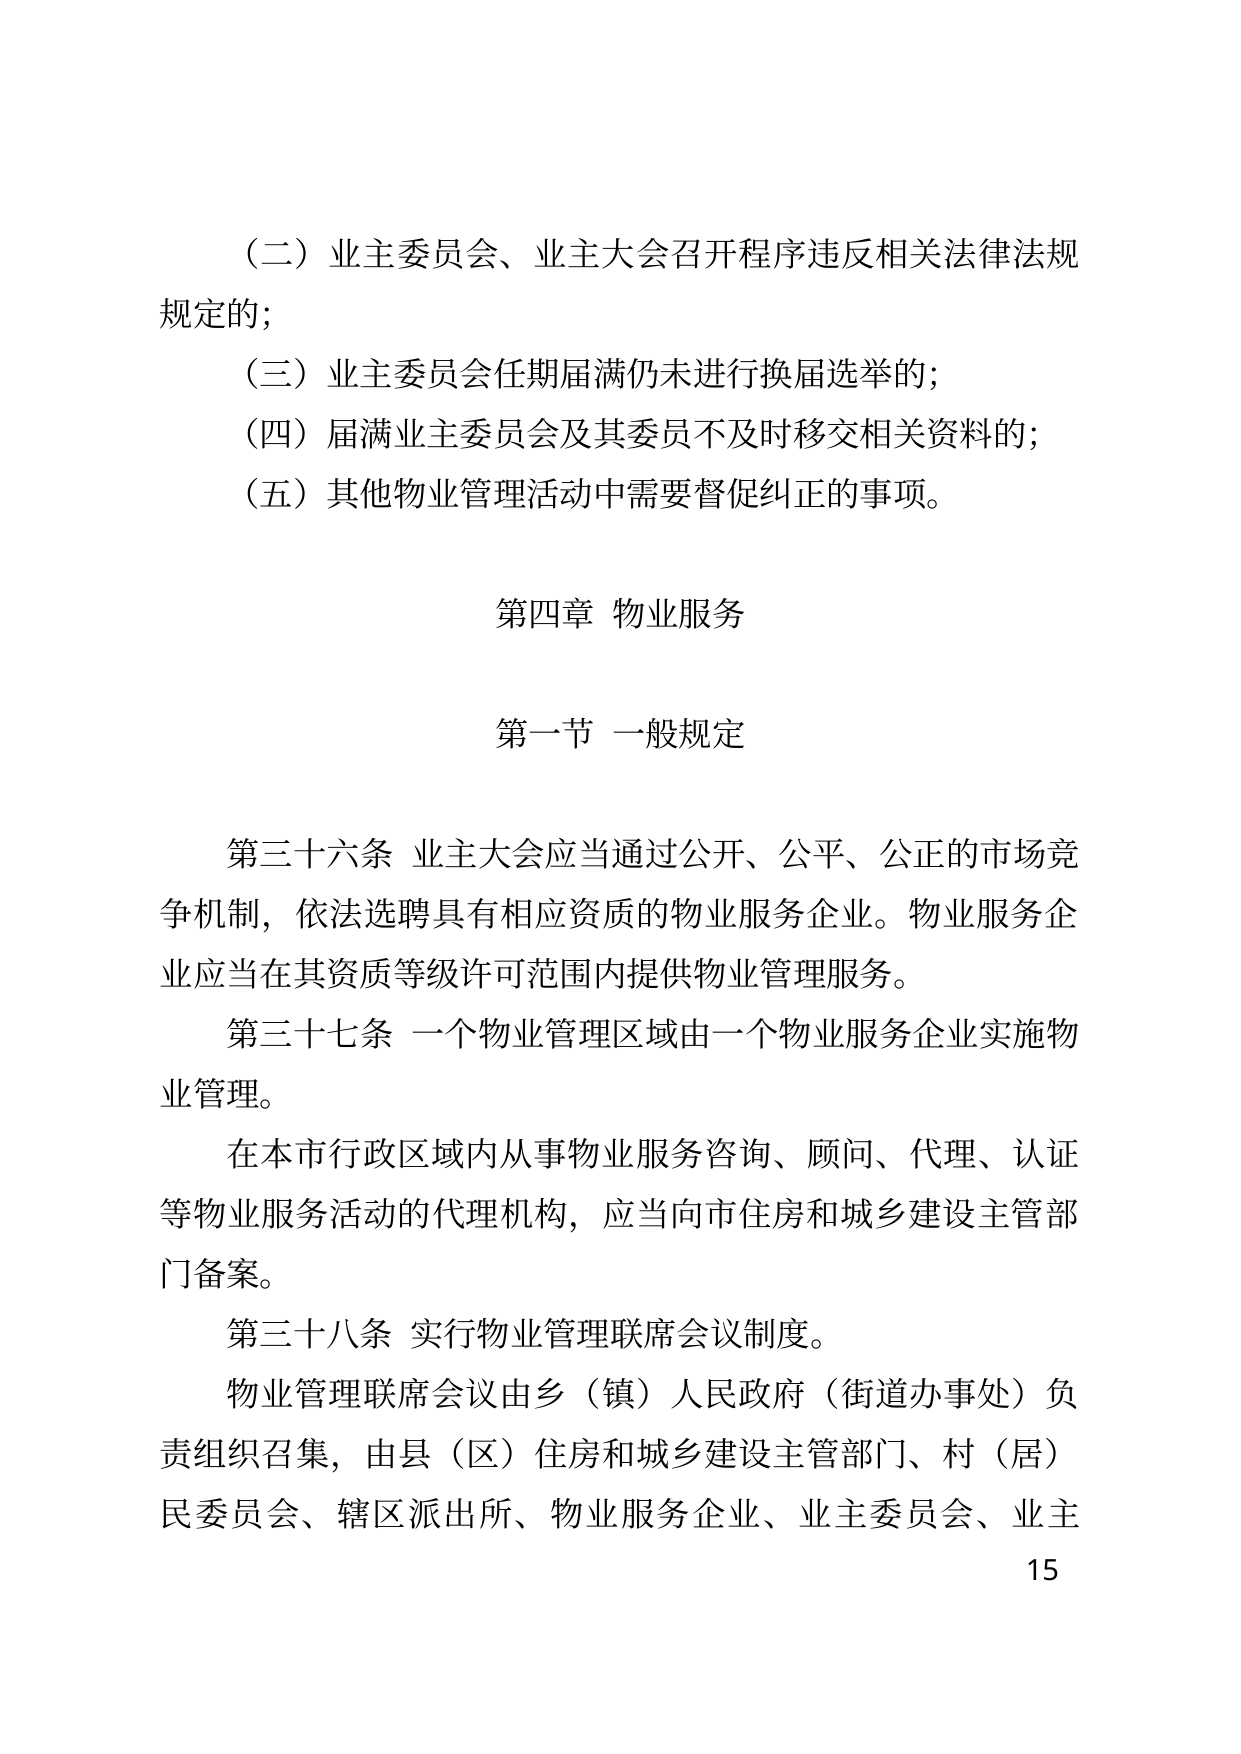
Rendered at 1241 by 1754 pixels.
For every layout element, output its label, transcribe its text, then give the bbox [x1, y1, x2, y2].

text （二）业主委员会、业主大会召开程序违反相关法律法规规定的； [159, 218, 1081, 338]
text （四）届满业主委员会及其委员不及时移交相关资料的； [159, 398, 1081, 458]
text 在本市行政区域内从事物业服务咨询、顾问、代理、认证等物业服务活动的代理机构，应当向市住房和城乡建设主管部门备案。 [159, 1118, 1081, 1298]
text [159, 1358, 1081, 1538]
text 第四章 物业服务 [159, 578, 1081, 638]
text 第三十八条 实行物业管理联席会议制度。 [159, 1298, 1081, 1358]
text 第三十七条 一个物业管理区域由一个物业服务企业实施物业管理。 [159, 998, 1081, 1118]
text 第三十六条 业主大会应当通过公开、公平、公正的市场竞争机制，依法选聘具有相应资质的物业服务企业。物业服务企业应当在其资质等级许可范围内提供物业管理服务。 [159, 818, 1081, 998]
text 第一节 一般规定 [159, 698, 1081, 758]
text （五）其他物业管理活动中需要督促纠正的事项。 [159, 458, 1081, 518]
text （三）业主委员会任期届满仍未进行换届选举的； [159, 338, 1081, 398]
